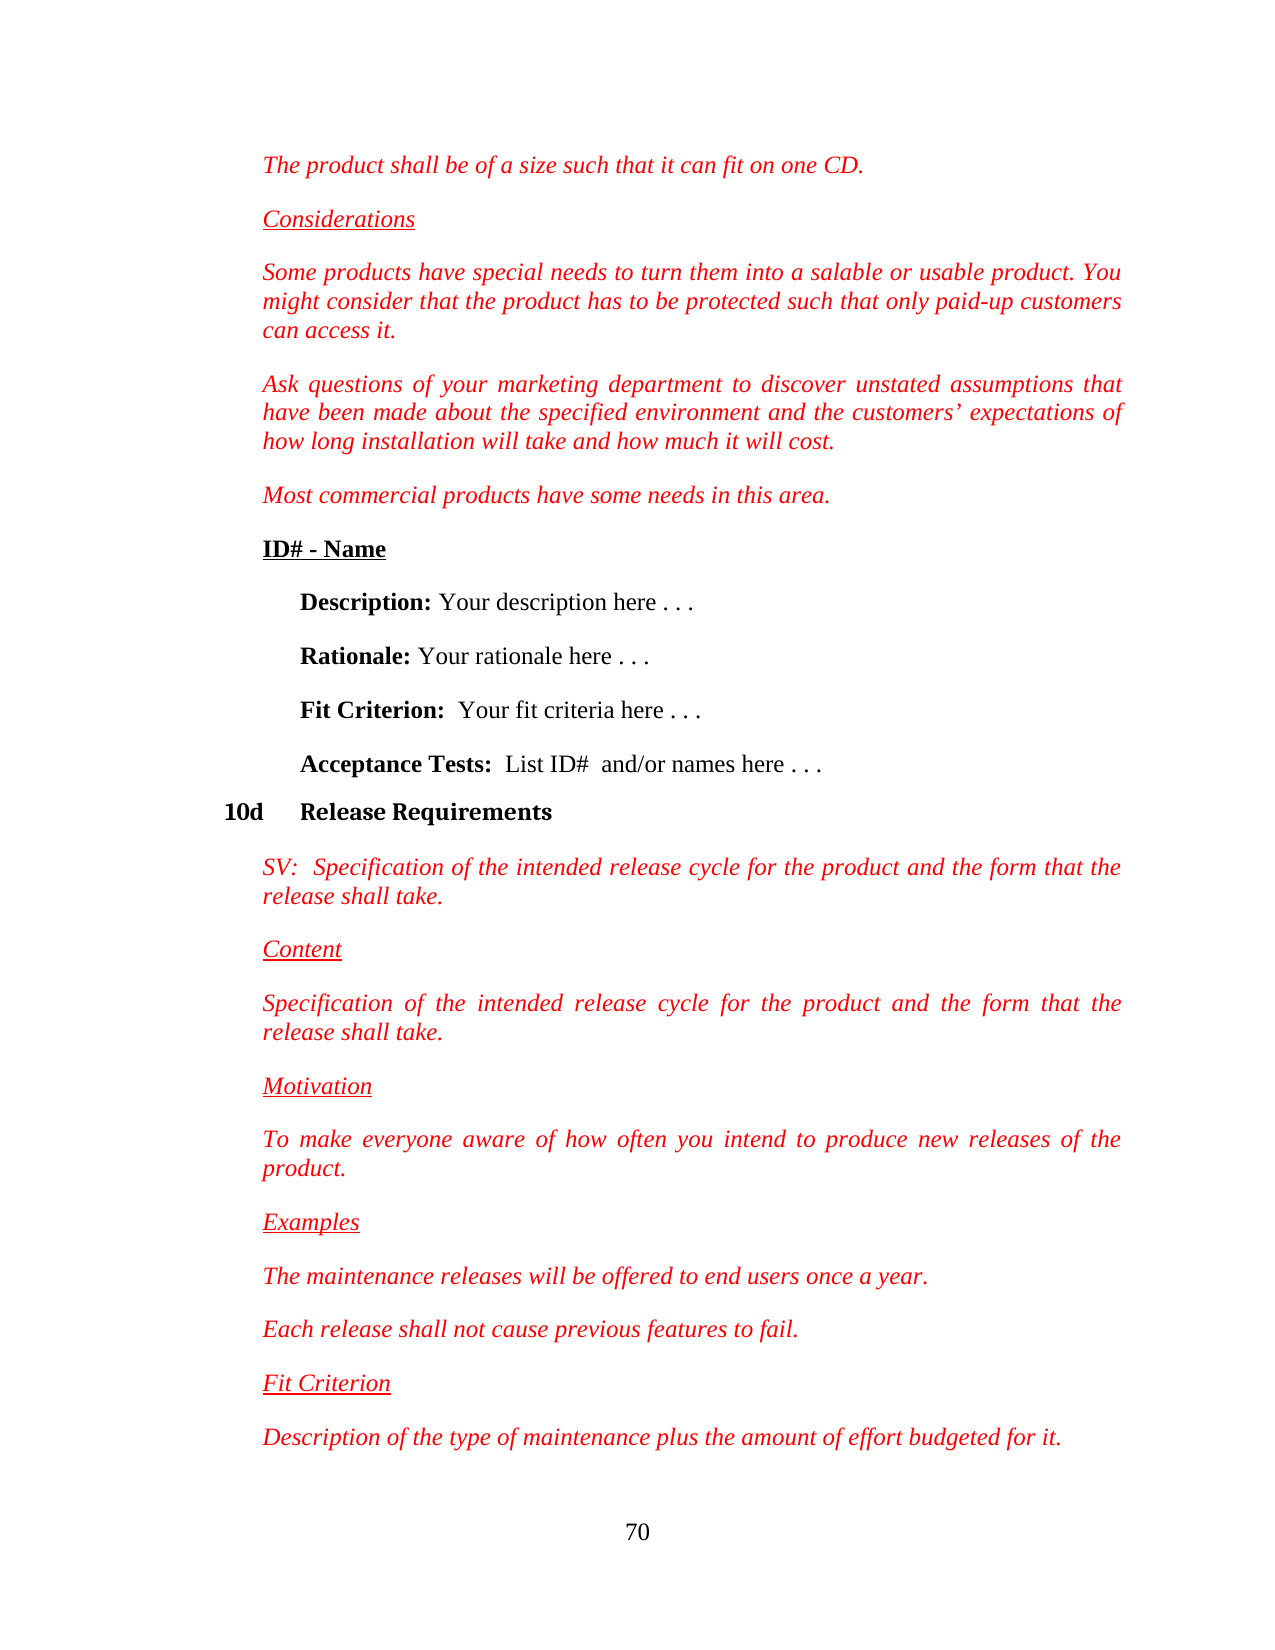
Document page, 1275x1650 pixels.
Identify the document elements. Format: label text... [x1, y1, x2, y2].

subtitle Content [262, 934, 1125, 963]
text To make everyone aware of how often you intend to produce new releases of the product. [262, 1124, 1125, 1182]
text Fit Criterion: Your fit criteria here . . . [300, 695, 1125, 724]
text SV: Specification of the intended release cycle for the product and the form that the release shall take. [262, 852, 1125, 909]
text The maintenance releases will be offered to end users once a year. [262, 1261, 1125, 1289]
subtitle Fit Criterion [262, 1368, 1125, 1397]
text Most commercial products have some needs in this area. [262, 480, 1125, 509]
text Description: Your description here . . . [300, 587, 1125, 616]
text Specification of the intended release cycle for the product and the form that the release shall take. [262, 988, 1125, 1046]
text Some products have special needs to turn them into a salable or usable product. You might consider that the product has to be protected such that only paid-up customers can access it. [262, 257, 1125, 344]
subtitle Considerations [262, 204, 1125, 232]
subtitle Motivation [262, 1071, 1125, 1099]
subtitle Release Requirements [225, 798, 1125, 827]
text Description of the type of maintenance plus the amount of effort budgeted for it. [262, 1422, 1125, 1451]
subtitle Examples [262, 1207, 1125, 1236]
text Acceptance Tests: List ID# and/or names here . . . [300, 749, 1125, 777]
text Rationale: Your rationale here . . . [300, 641, 1125, 670]
text Ask questions of your marketing department to discover unstated assumptions that have been made about the specified environment and the customers’ expectations of how long installation will take and how much it will cost. [262, 369, 1125, 455]
text ID# - Name [262, 534, 1125, 562]
text Each release shall not cause previous features to fail. [262, 1314, 1125, 1343]
text The product shall be of a size such that it can fit on one CD. [262, 150, 1125, 179]
